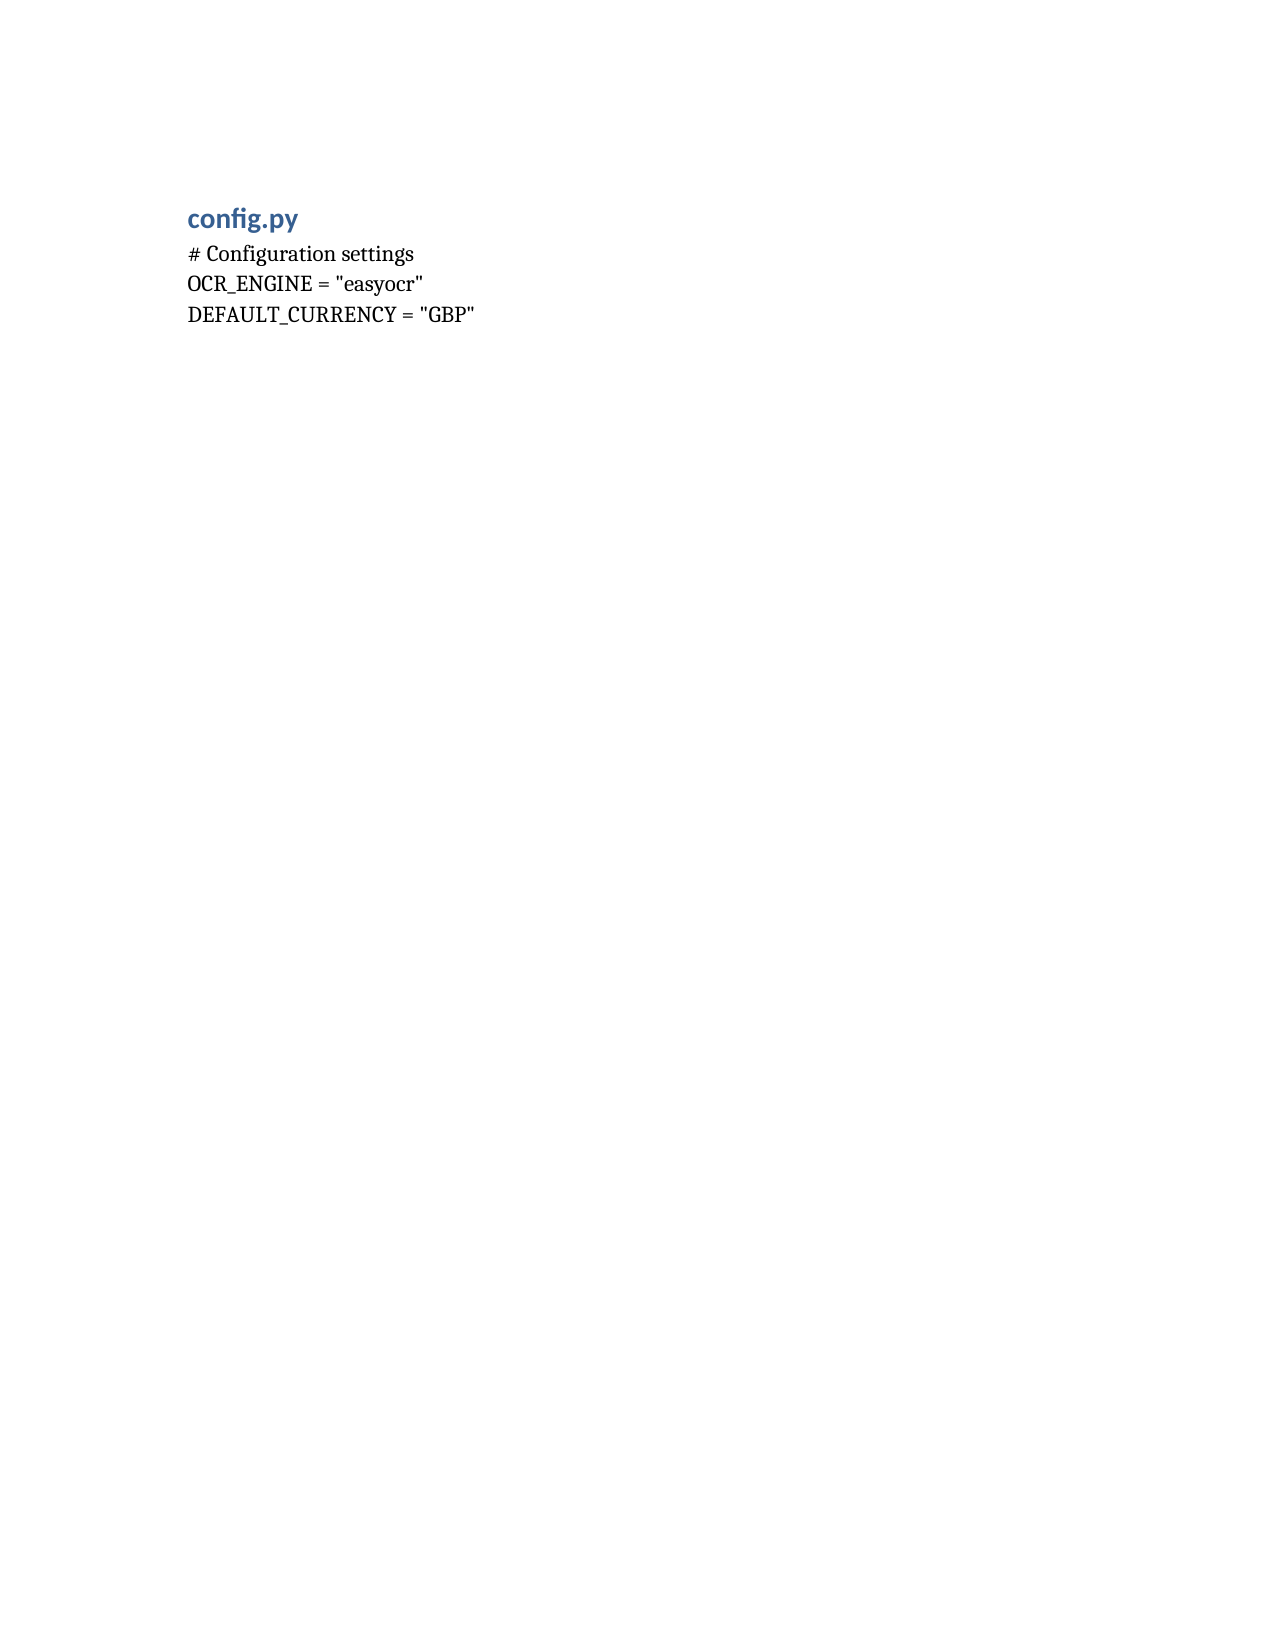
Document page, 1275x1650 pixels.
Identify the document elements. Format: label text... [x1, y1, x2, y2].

subtitle config.py [187, 200, 1087, 236]
text # Configuration settings OCR_ENGINE = "easyocr" DEFAULT_CURRENCY = "GBP" [187, 241, 1087, 358]
